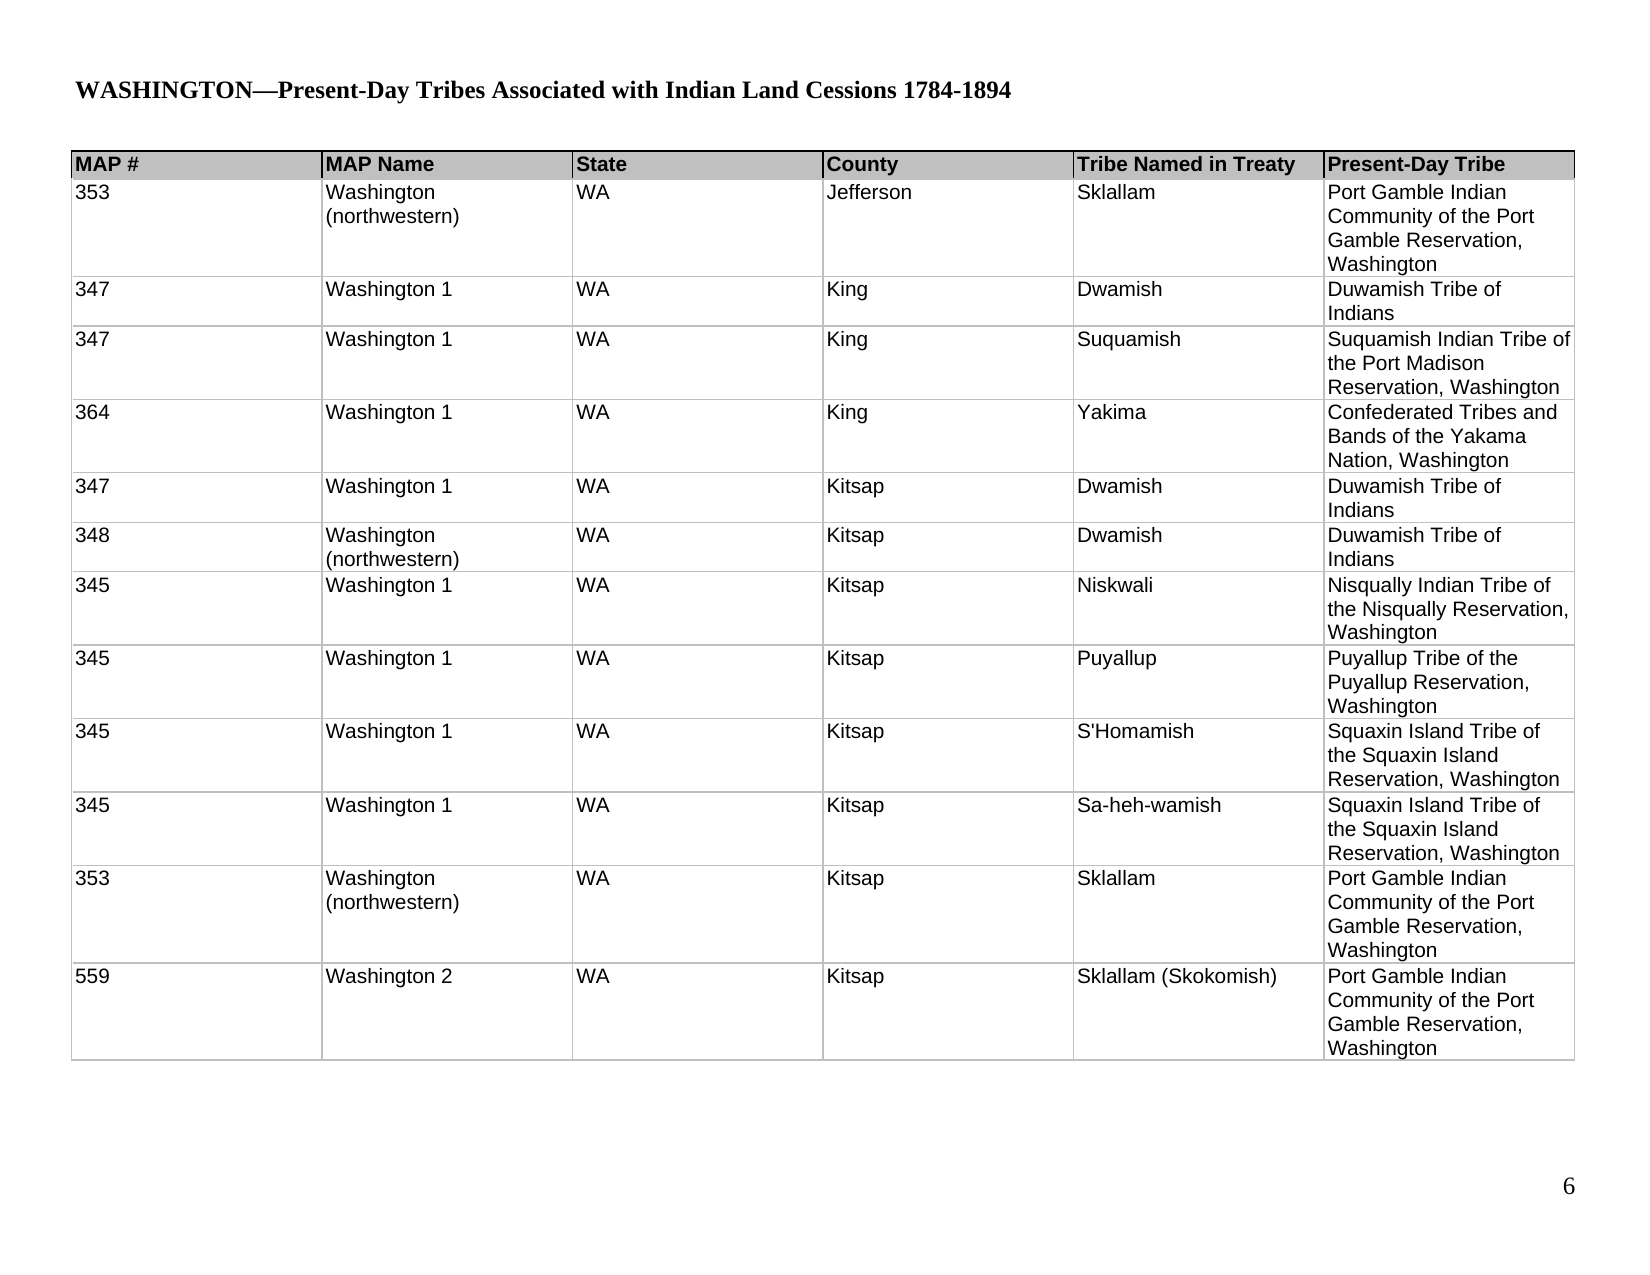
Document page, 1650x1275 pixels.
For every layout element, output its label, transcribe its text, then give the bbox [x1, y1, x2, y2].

table_cell Duwamish Tribe of Indians [1325, 277, 1574, 325]
table_cell Squaxin Island Tribe of the Squaxin Island Reservation, Washington [1325, 719, 1574, 791]
table_cell Washington 1 [323, 793, 572, 864]
table_cell Puyallup Tribe of the Puyallup Reservation, Washington [1325, 646, 1574, 718]
table_cell Puyallup [1074, 646, 1323, 718]
table_cell WA [573, 473, 822, 521]
table_cell Port Gamble Indian Community of the Port Gamble Reservation, Washington [1325, 866, 1574, 962]
table_cell WA [573, 327, 822, 398]
table_header Present-Day Tribe [1325, 152, 1574, 178]
table_cell Dwamish [1074, 473, 1323, 521]
table_cell Dwamish [1074, 277, 1323, 325]
table_cell Suquamish [1074, 327, 1323, 398]
table_cell Jefferson [824, 180, 1073, 276]
table_cell Duwamish Tribe of Indians [1325, 473, 1574, 521]
table_cell Suquamish Indian Tribe of the Port Madison Reservation, Washington [1325, 327, 1574, 398]
table_cell 345 [72, 645, 321, 718]
table_cell Kitsap [824, 793, 1073, 864]
table_cell 345 [72, 792, 321, 864]
table_cell Dwamish [1074, 523, 1323, 571]
table_cell WA [573, 793, 822, 864]
table_cell Port Gamble Indian Community of the Port Gamble Reservation, Washington [1325, 964, 1574, 1059]
table_cell Kitsap [824, 866, 1073, 962]
table_cell Washington (northwestern) [323, 866, 572, 962]
table_cell Squaxin Island Tribe of the Squaxin Island Reservation, Washington [1325, 793, 1574, 864]
table_cell Nisqually Indian Tribe of the Nisqually Reservation, Washington [1325, 572, 1574, 644]
table_cell 345 [72, 572, 321, 644]
table_cell Kitsap [824, 646, 1073, 718]
table_cell Kitsap [824, 964, 1073, 1059]
table_cell Port Gamble Indian Community of the Port Gamble Reservation, Washington [1325, 180, 1574, 276]
table_cell S'Homamish [1074, 719, 1323, 791]
table_cell King [824, 327, 1073, 398]
table_cell King [824, 277, 1073, 325]
table_cell 559 [72, 963, 321, 1059]
table_cell Duwamish Tribe of Indians [1325, 523, 1574, 571]
table_cell WA [573, 572, 822, 644]
table_cell Washington (northwestern) [323, 523, 572, 571]
table_header Tribe Named in Treaty [1074, 152, 1323, 178]
table_cell Washington (northwestern) [323, 180, 572, 276]
table_cell Niskwali [1074, 572, 1323, 644]
table_cell WA [573, 277, 822, 325]
table_cell Washington 1 [323, 473, 572, 521]
table_cell Sklallam [1074, 180, 1323, 276]
table_cell 348 [72, 523, 321, 571]
table_cell Kitsap [824, 523, 1073, 571]
table_cell Kitsap [824, 473, 1073, 521]
table_cell 353 [72, 866, 321, 962]
table_cell WA [573, 180, 822, 276]
table_cell Washington 1 [323, 646, 572, 718]
table_cell WA [573, 964, 822, 1059]
table_cell WA [573, 400, 822, 472]
table_cell 353 [72, 179, 321, 276]
table_cell Washington 1 [323, 400, 572, 472]
table_cell WA [573, 719, 822, 791]
table_header County [824, 152, 1073, 178]
table_cell Washington 1 [323, 277, 572, 325]
table_cell 347 [72, 277, 321, 325]
table_cell 345 [72, 719, 321, 791]
table_cell Sa-heh-wamish [1074, 793, 1323, 864]
table_cell Washington 1 [323, 719, 572, 791]
table_cell King [824, 400, 1073, 472]
table_cell WA [573, 523, 822, 571]
table_header MAP # [72, 152, 321, 178]
table_header MAP Name [323, 152, 572, 178]
table_cell Confederated Tribes and Bands of the Yakama Nation, Washington [1325, 400, 1574, 472]
table_cell Washington 2 [323, 964, 572, 1059]
table_cell Kitsap [824, 719, 1073, 791]
table_header State [573, 152, 822, 178]
table_cell Sklallam (Skokomish) [1074, 964, 1323, 1059]
table_cell Sklallam [1074, 866, 1323, 962]
table_cell Washington 1 [323, 327, 572, 398]
table_cell 364 [72, 400, 321, 472]
table_cell Yakima [1074, 400, 1323, 472]
table_cell WA [573, 866, 822, 962]
table_cell Washington 1 [323, 572, 572, 644]
table_cell 347 [72, 326, 321, 398]
table_cell Kitsap [824, 572, 1073, 644]
table_cell WA [573, 646, 822, 718]
table_cell 347 [72, 473, 321, 521]
